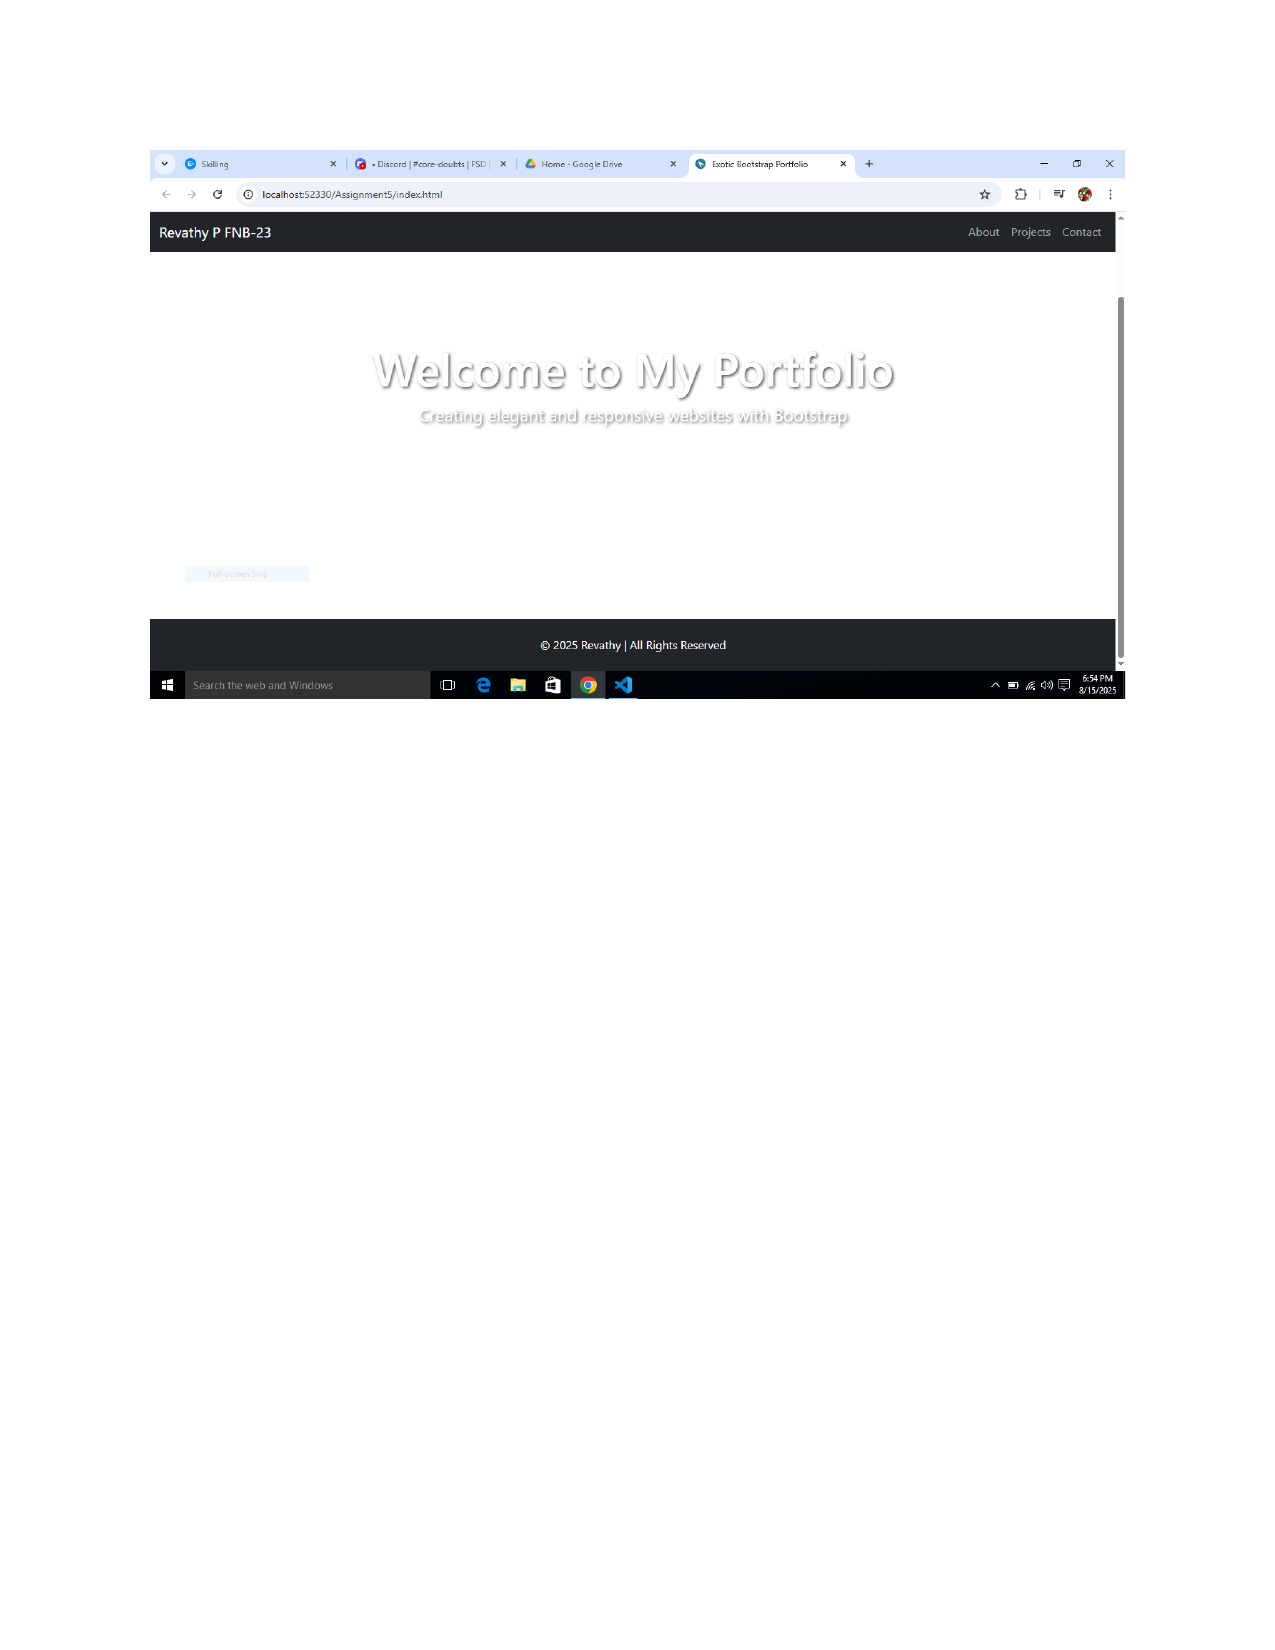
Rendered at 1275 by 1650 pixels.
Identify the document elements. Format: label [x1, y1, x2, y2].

picture [150, 150, 1125, 699]
